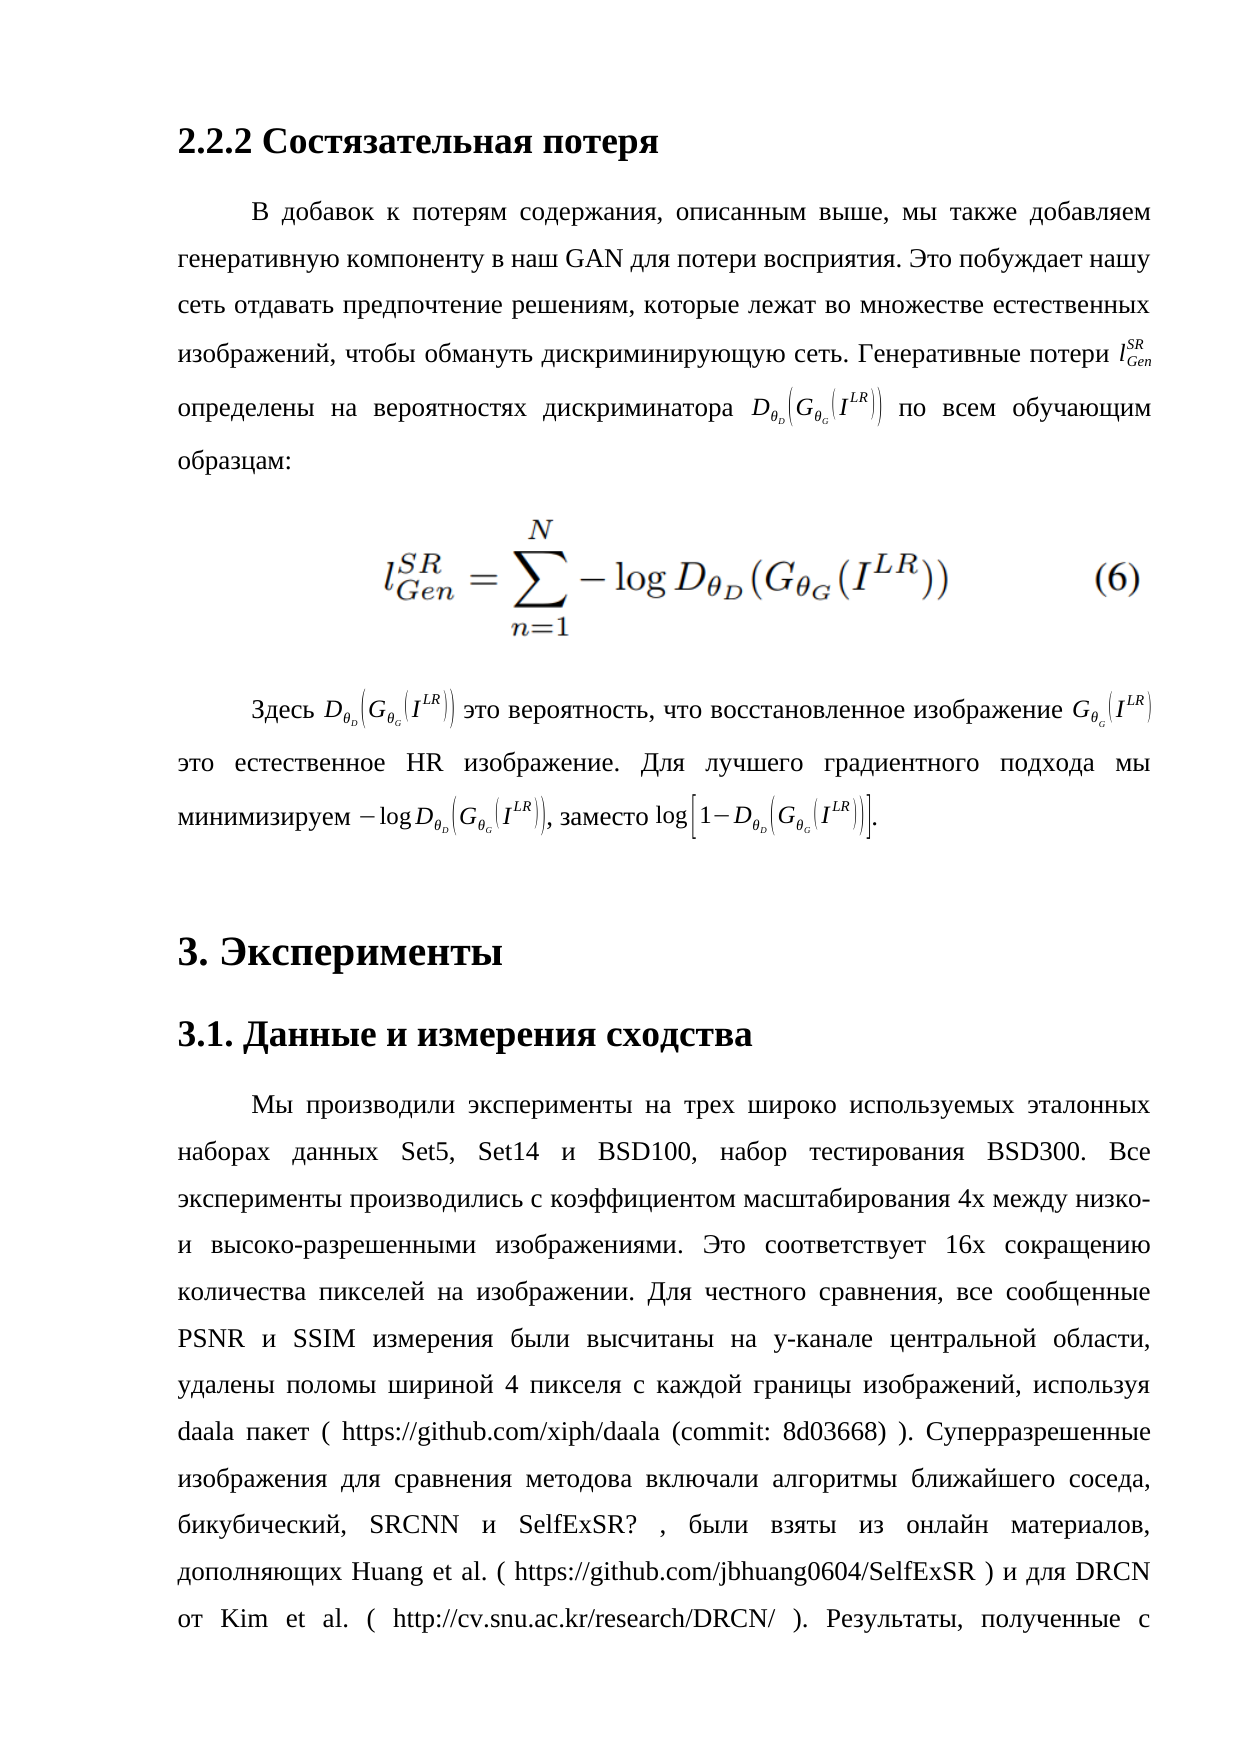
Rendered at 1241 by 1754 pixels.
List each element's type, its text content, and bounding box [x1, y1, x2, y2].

text 3. Эксперименты [177, 927, 1152, 975]
text Здесь это вероятность, что восстановленное изображение это естественное HR изображение. Для лучшего градиентного подхода мы минимизируем , заместо . [177, 687, 1152, 840]
text 2.2.2 Состязательная потеря [177, 118, 1152, 161]
text В добавок к потерям содержания, описанным выше, мы также добавляем генеративную компоненту в наш GAN для потери восприятия. Это побуждает нашу сеть отдавать предпочтение решениям, которые лежат во множестве естественных изображений, чтобы обмануть дискриминирующую сеть. Генеративные потери определены на вероятностях дискриминатора по всем обучающим образцам: [177, 195, 1152, 475]
text 3.1. Данные и измерения сходства [177, 1011, 1152, 1054]
picture [177, 503, 1152, 661]
